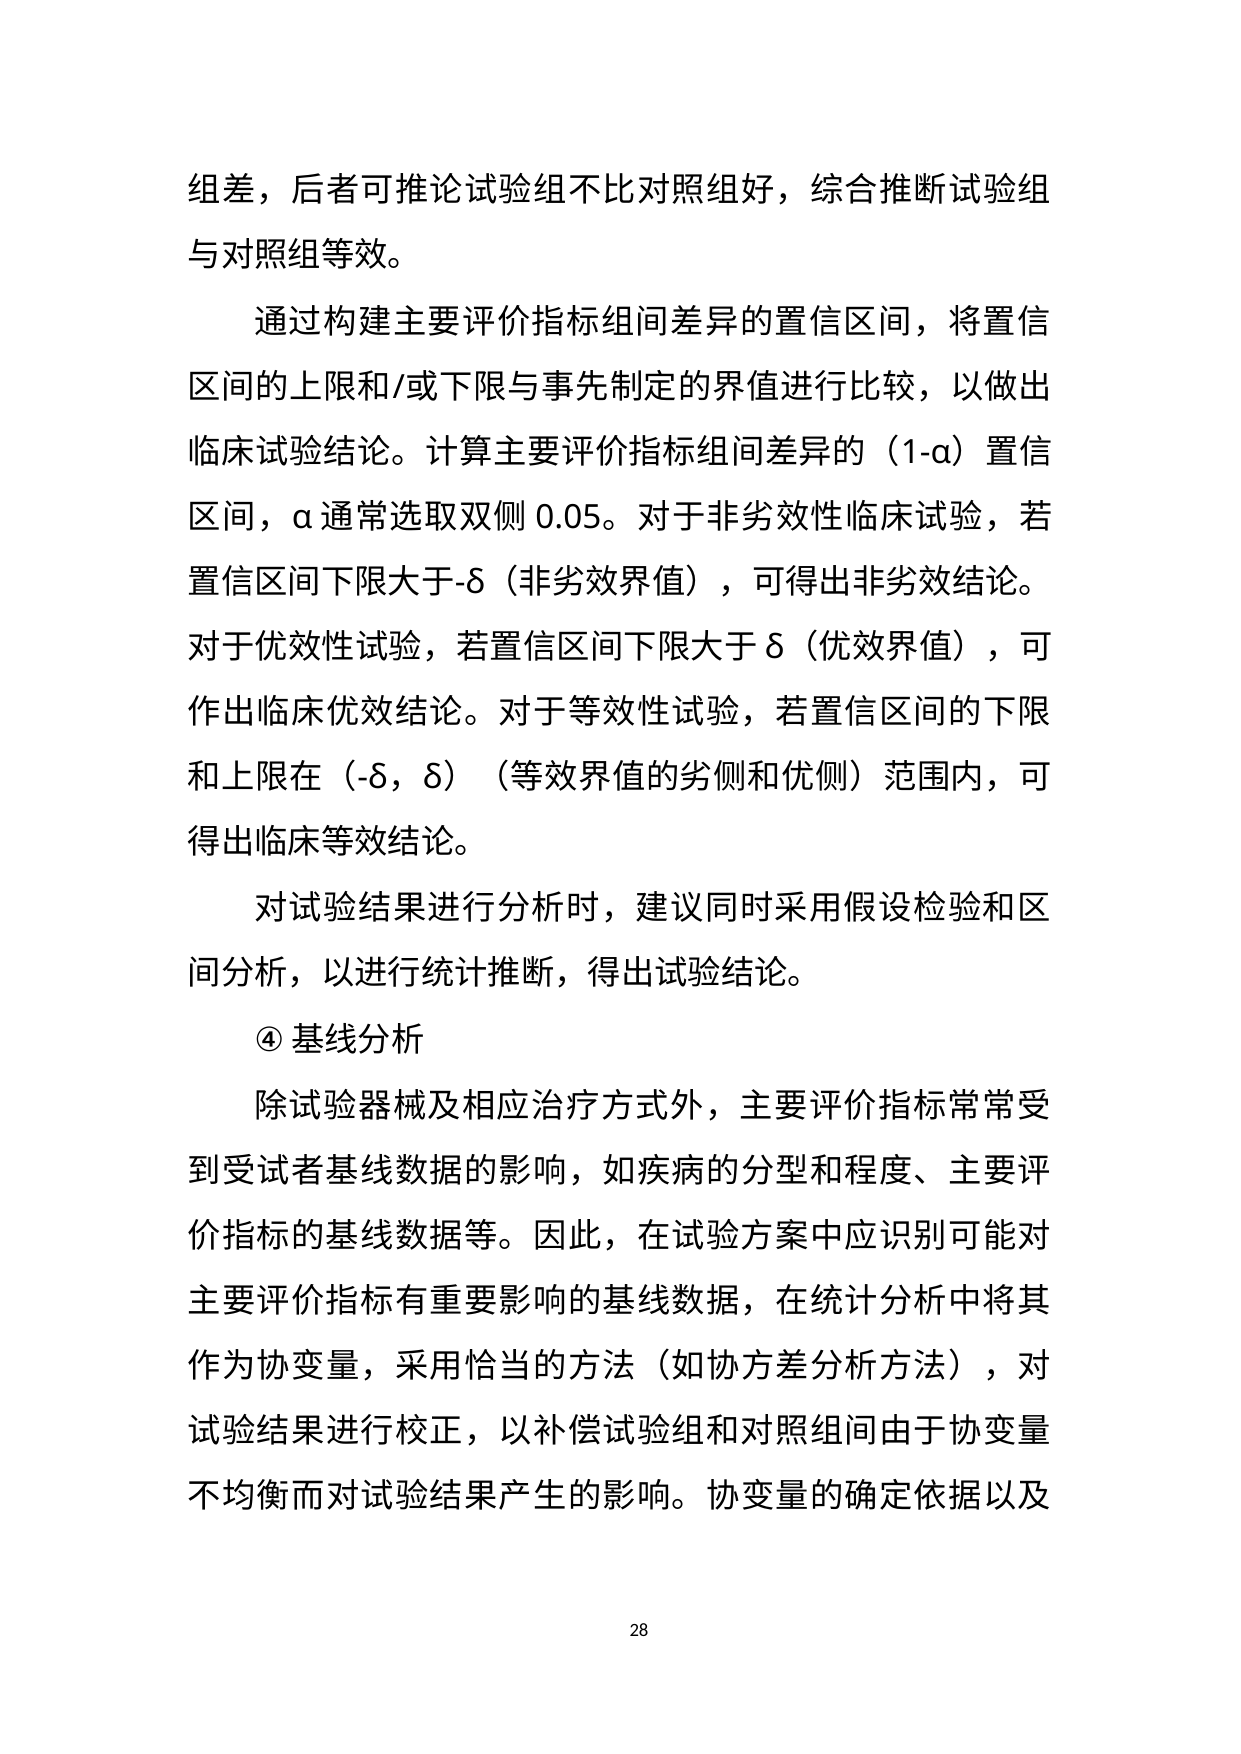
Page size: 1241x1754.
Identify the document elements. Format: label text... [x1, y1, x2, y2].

text ④基线分析 [187, 1004, 1053, 1069]
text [187, 1071, 1053, 1526]
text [187, 154, 1053, 284]
text 通过构建主要评价指标组间差异的置信区间，将置信区间的上限和/或下限与事先制定的界值进行比较，以做出临床试验结论。计算主要评价指标组间差异的（1-α）置信区间，α通常选取双侧0.05。对于非劣效性临床试验，若置信区间下限大于-δ（非劣效界值），可得出非劣效结论。对于优效性试验，若置信区间下限大于δ（优效界值），可作出临床优效结论。对于等效性试验，若置信区间的下限和上限在（-δ，δ）（等效界值的劣侧和优侧）范围内，可得出临床等效结论。 [187, 286, 1053, 871]
text 对试验结果进行分析时，建议同时采用假设检验和区间分析，以进行统计推断，得出试验结论。 [187, 873, 1053, 1003]
